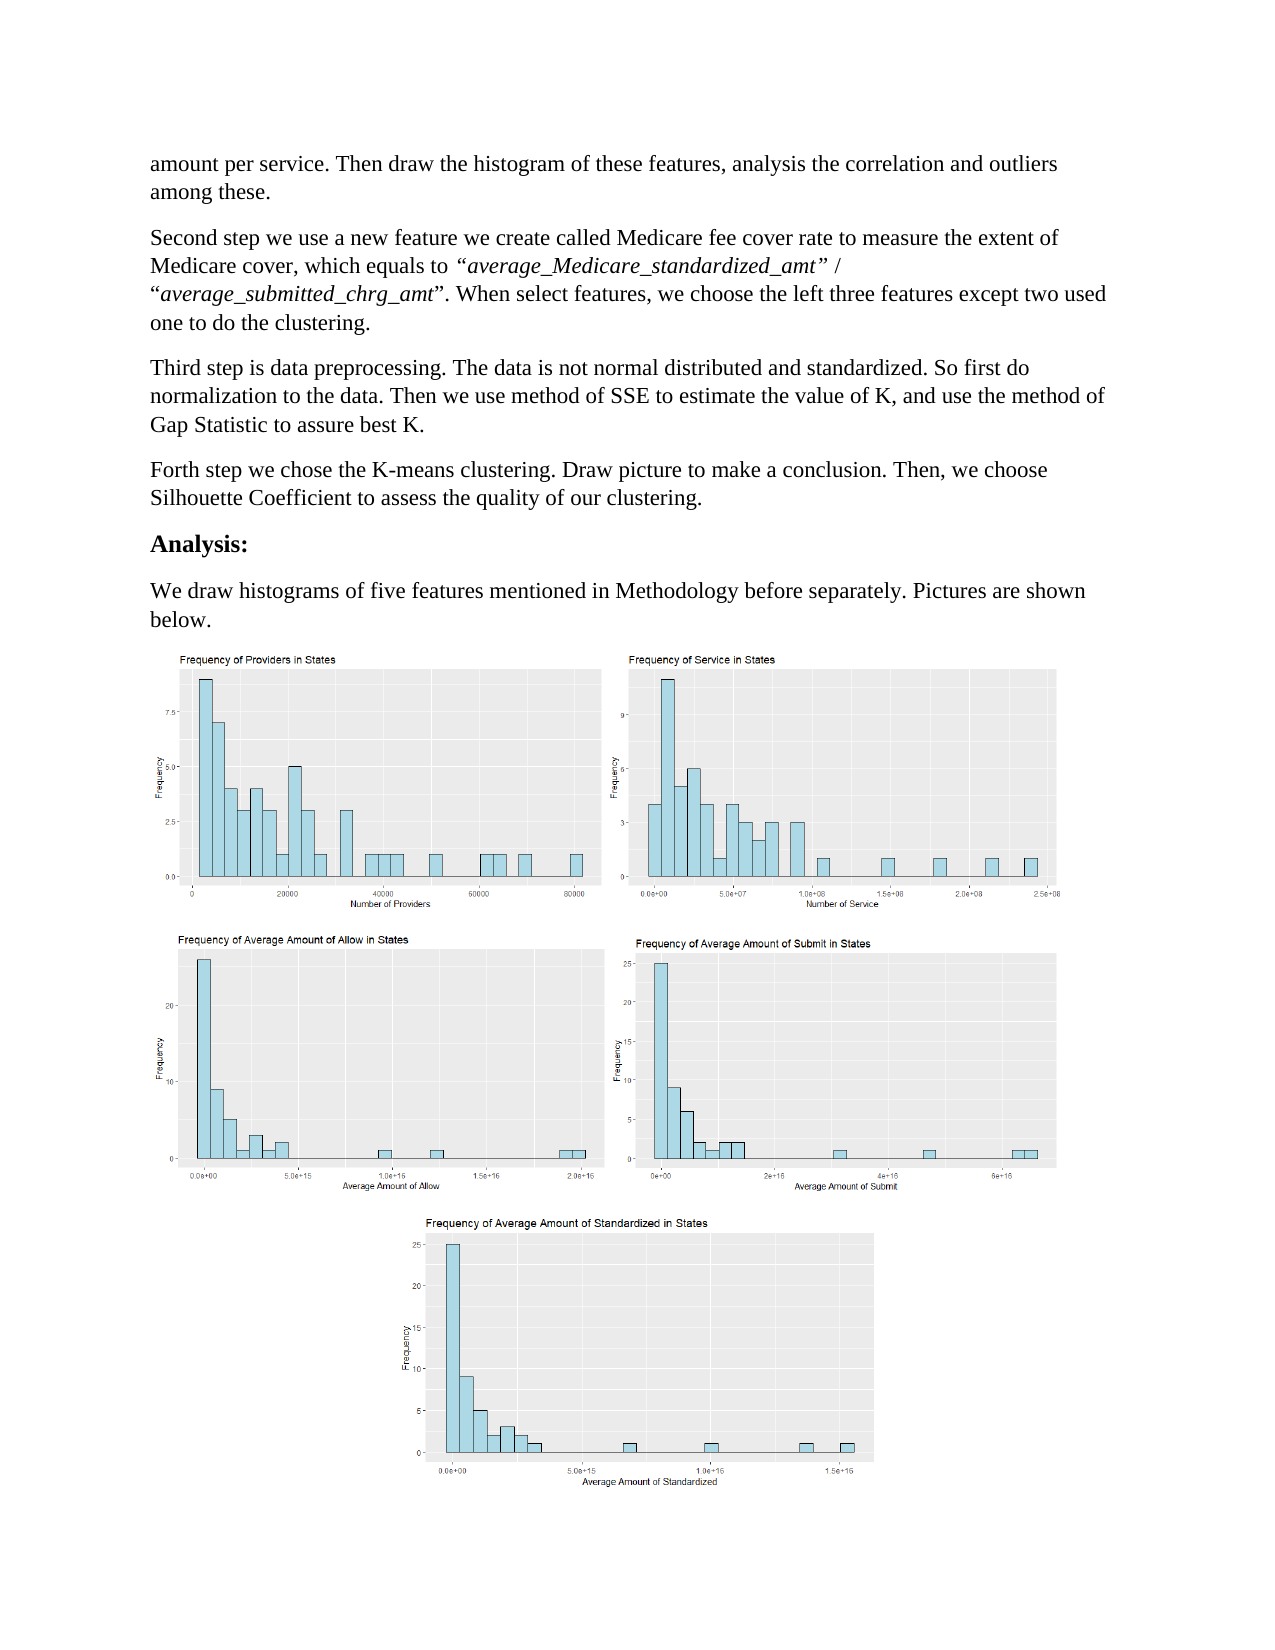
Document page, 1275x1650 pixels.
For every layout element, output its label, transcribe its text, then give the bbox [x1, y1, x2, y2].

picture [150, 650, 1061, 913]
picture [396, 1213, 879, 1491]
text Forth step we chose the K-means clustering. Draw picture to make a conclusion. Then, we choose Silhouette Coefficient to assess the quality of our clustering. [150, 456, 1125, 511]
text Third step is data preprocessing. The data is not normal distributed and standardized. So first do normalization to the data. Then we use method of SSE to estimate the value of K, and use the method of Gap Statistic to assure best K. [150, 354, 1125, 437]
text Analysis: [150, 529, 1125, 558]
text Second step we use a new feature we create called Medicare fee cover rate to measure the extent of Medicare cover, which equals to “average_Medicare_standardized_amt” / “average_submitted_chrg_amt”. When select features, we choose the left three features except two used one to do the clustering. [150, 223, 1125, 335]
picture [150, 931, 1061, 1195]
text We draw histograms of five features mentioned in Methodology before separately. Pictures are shown below. [150, 577, 1125, 632]
